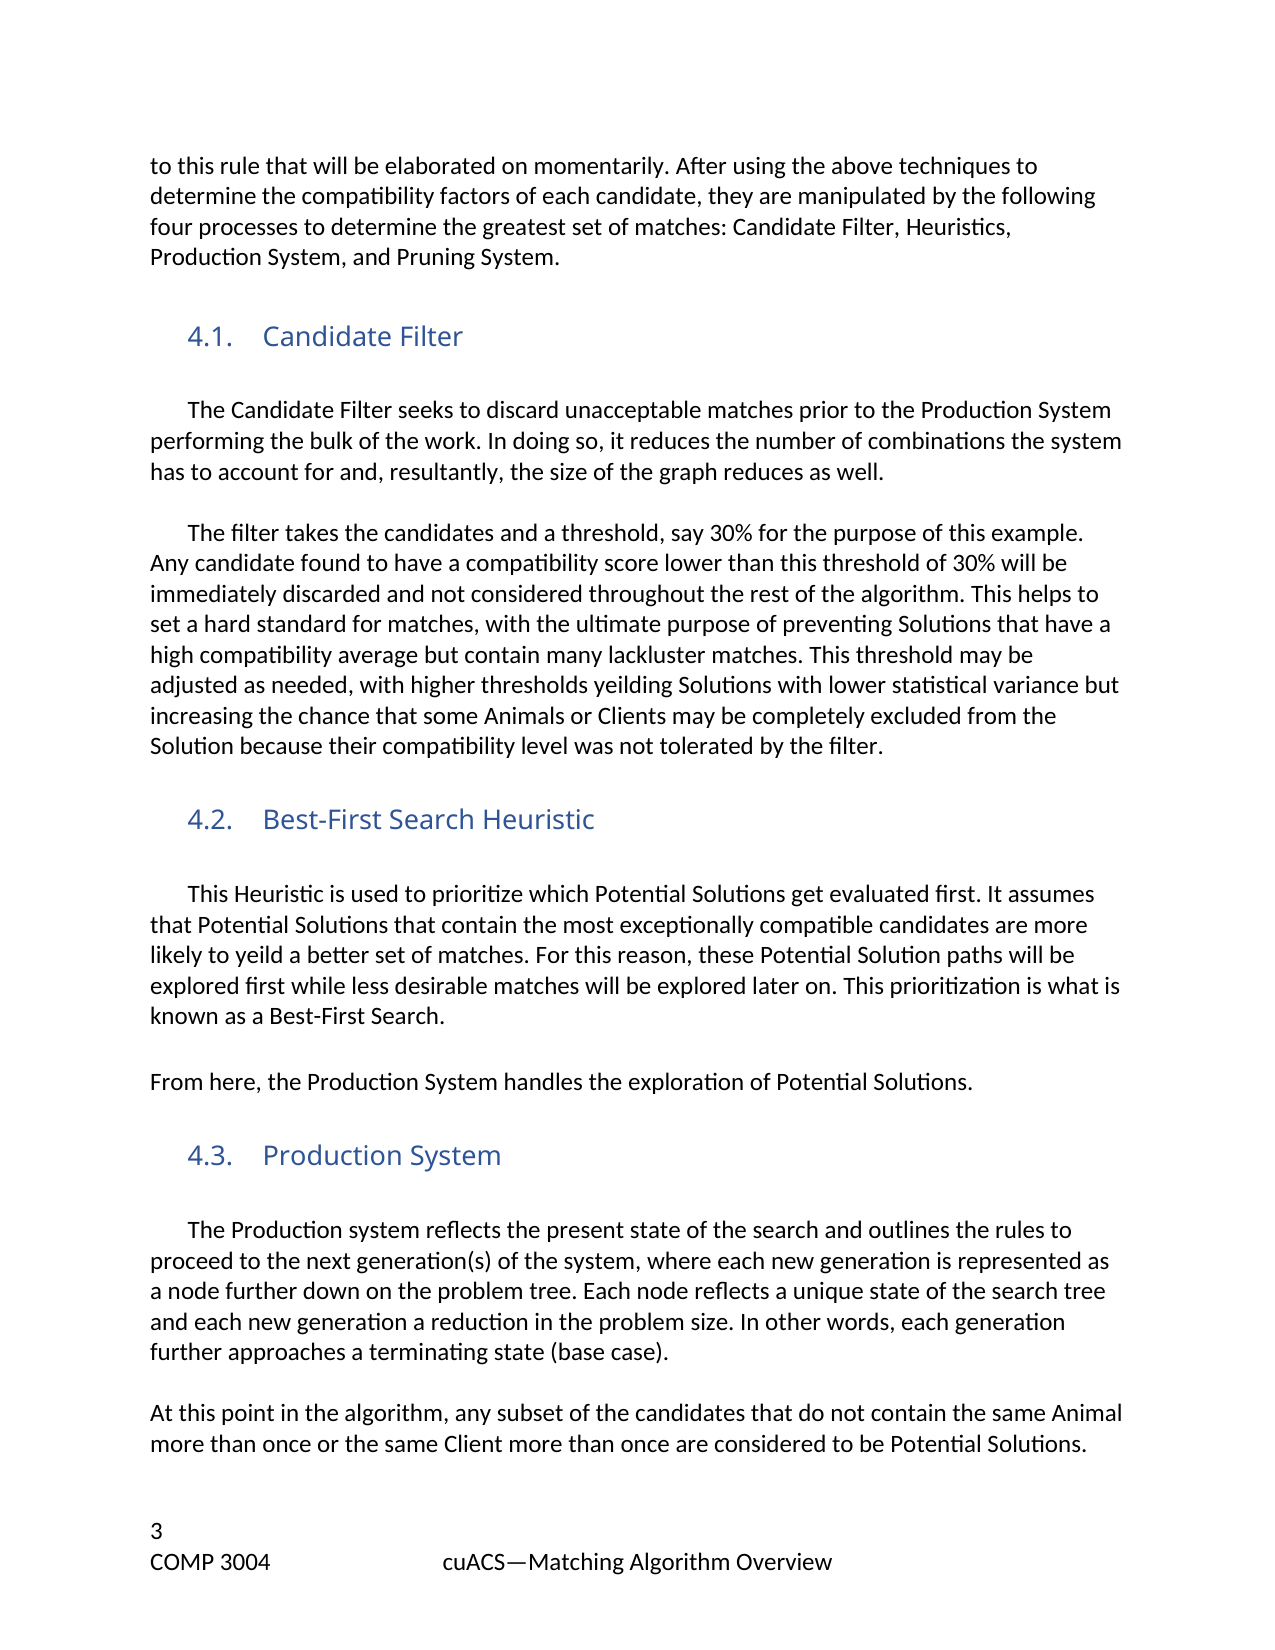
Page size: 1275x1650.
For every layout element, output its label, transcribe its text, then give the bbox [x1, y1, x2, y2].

text The filter takes the candidates and a threshold, say 30% for the purpose of this example. Any candidate found to have a compatibility score lower than this threshold of 30% will be immediately discarded and not considered throughout the rest of the algorithm. This helps to set a hard standard for matches, with the ultimate purpose of preventing Solutions that have a high compatibility average but contain many lackluster matches. This threshold may be adjusted as needed, with higher thresholds yeilding Solutions with lower statistical variance but increasing the chance that some Animals or Clients may be completely excluded from the Solution because their compatibility level was not tolerated by the filter. [150, 517, 1125, 761]
subtitle Production System [187, 1137, 1125, 1174]
subtitle Best-First Search Heuristic [187, 801, 1125, 837]
subtitle Candidate Filter [187, 317, 1125, 354]
text This Heuristic is used to prioritize which Potential Solutions get evaluated first. It assumes that Potential Solutions that contain the most exceptionally compatible candidates are more likely to yeild a better set of matches. For this reason, these Potential Solution paths will be explored first while less desirable matches will be explored later on. This prioritization is what is known as a Best-First Search. [150, 878, 1125, 1031]
text At this point in the algorithm, any subset of the candidates that do not contain the same Animal more than once or the same Client more than once are considered to be Potential Solutions. [150, 1397, 1125, 1458]
text From here, the Production System handles the exploration of Potential Solutions. [150, 1066, 1125, 1097]
text The Production system reflects the present state of the search and outlines the rules to proceed to the next generation(s) of the system, where each new generation is represented as a node further down on the problem tree. Each node reflects a unique state of the search tree and each new generation a reduction in the problem size. In other words, each generation further approaches a terminating state (base case). [150, 1214, 1125, 1367]
